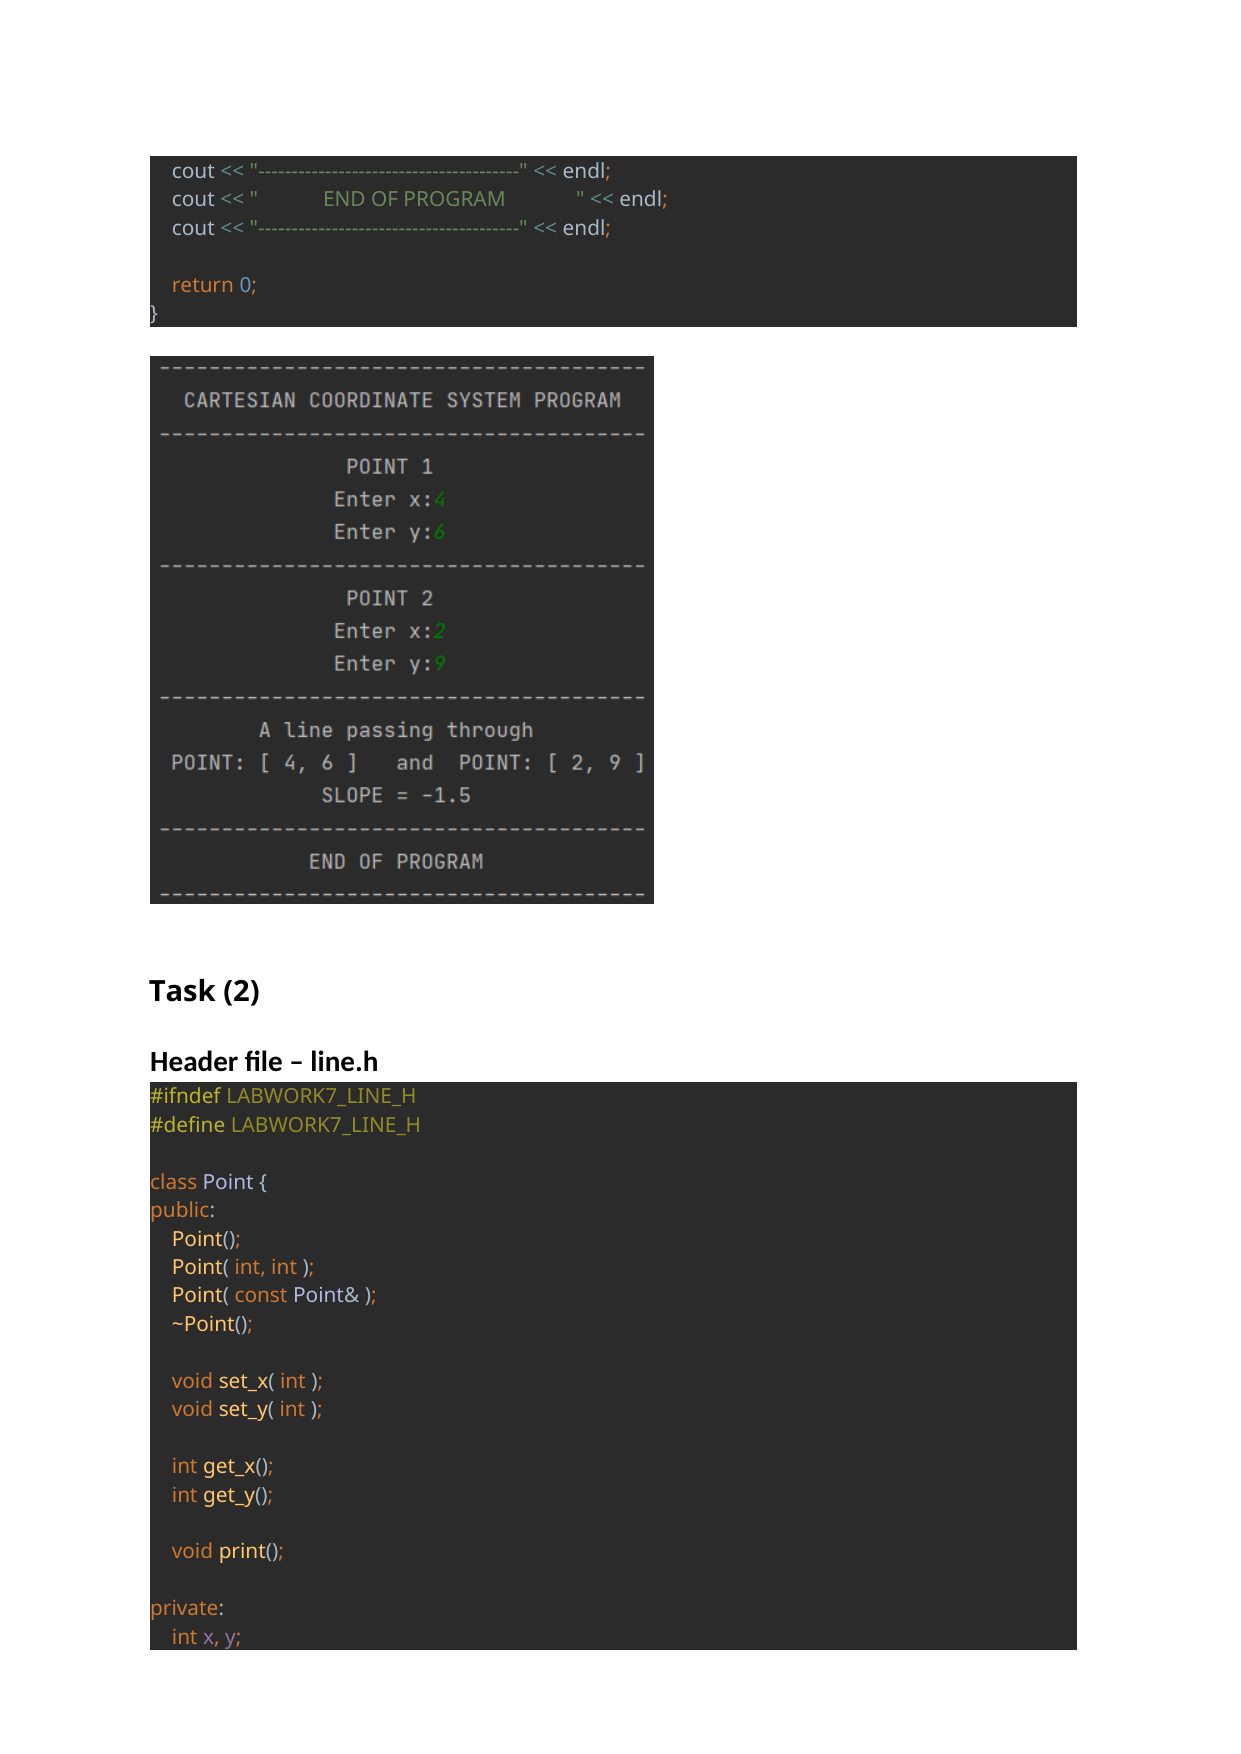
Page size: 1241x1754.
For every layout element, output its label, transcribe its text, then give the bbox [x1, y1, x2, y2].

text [150, 1082, 1077, 1650]
text Header file – line.h [150, 1043, 626, 1079]
subtitle Task (2) [148, 970, 1077, 1010]
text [150, 156, 1077, 327]
picture [150, 356, 654, 904]
